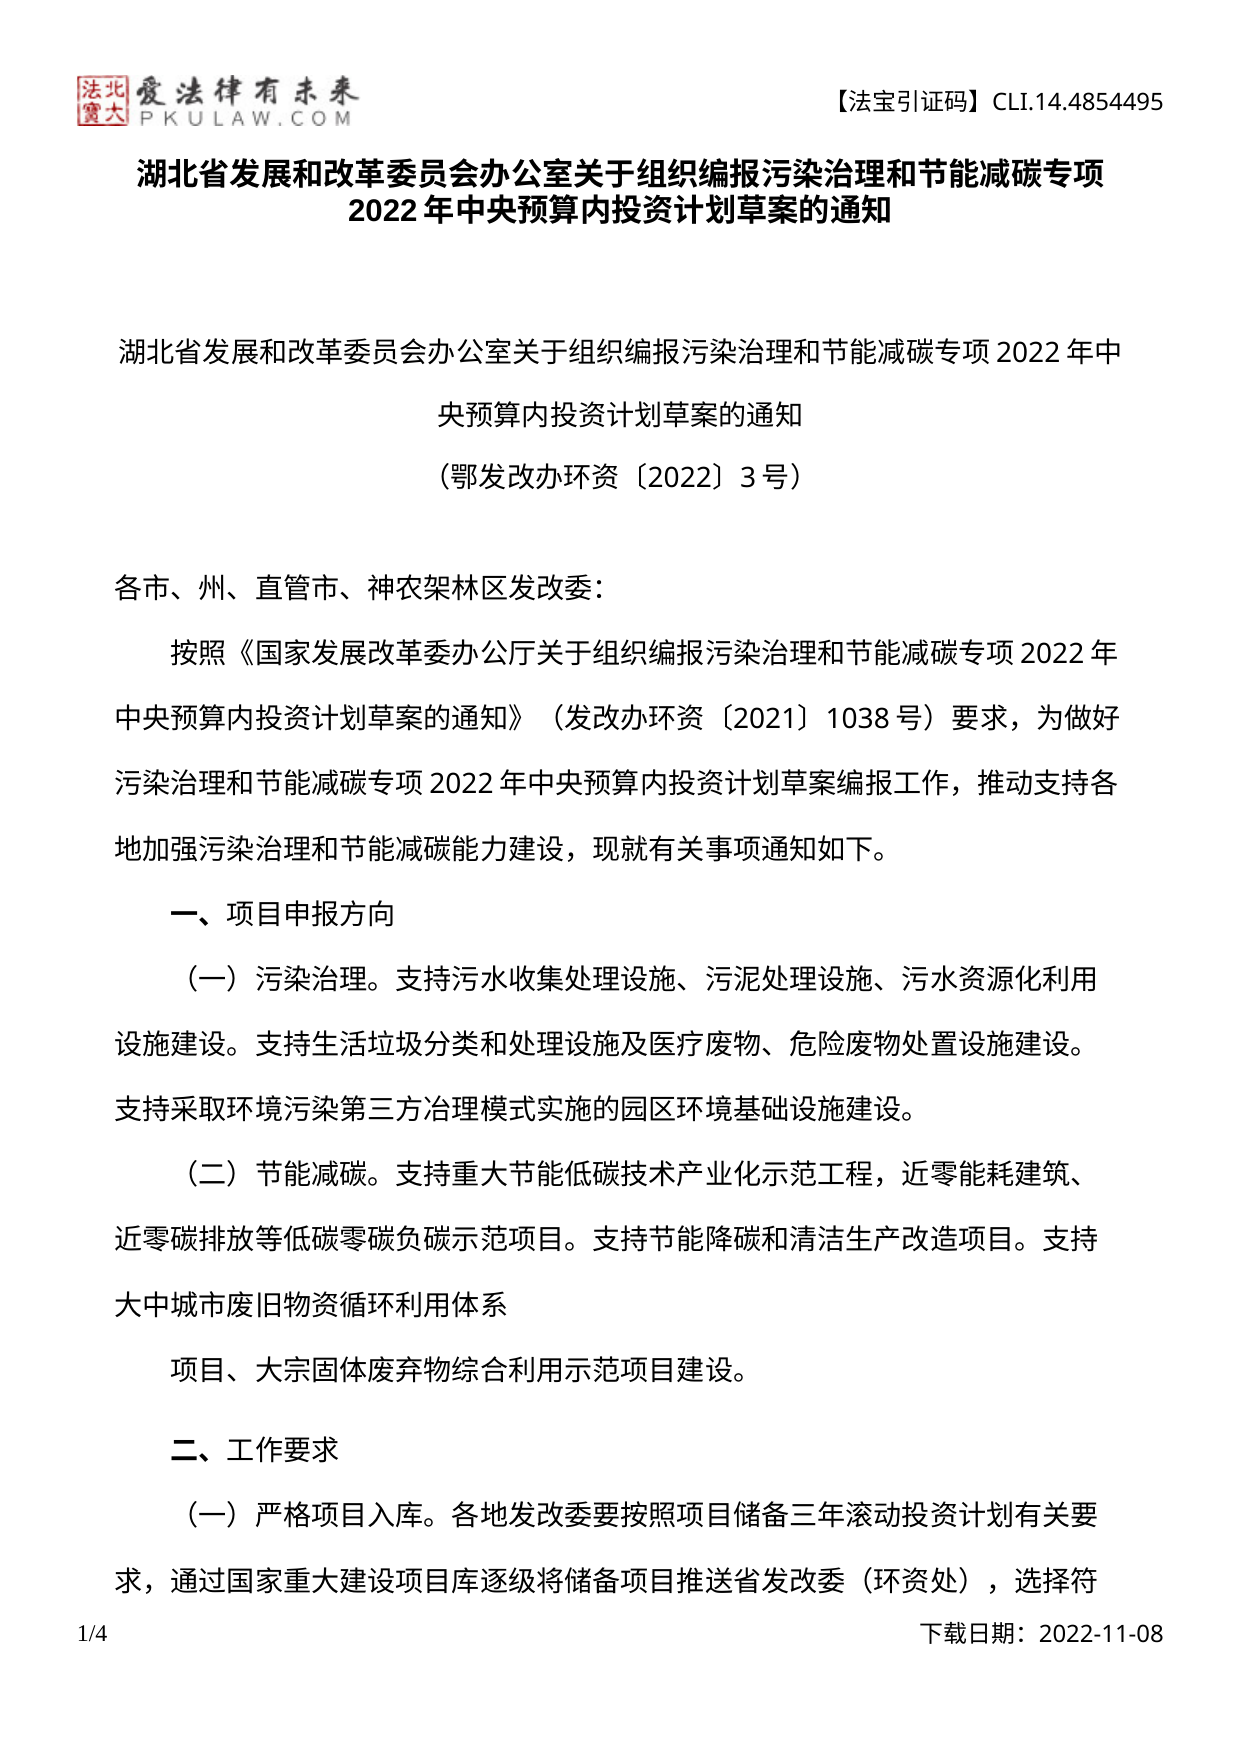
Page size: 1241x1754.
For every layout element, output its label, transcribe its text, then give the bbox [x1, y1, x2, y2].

title 湖北省发展和改革委员会办公室关于组织编报污染治理和节能减碳专项2022年中央预算内投资计划草案的通知 [114, 156, 1126, 228]
text 湖北省发展和改革委员会办公室关于组织编报污染治理和节能减碳专项2022年中央预算内投资计划草案的通知 （鄂发改办环资〔2022〕3号） [114, 308, 1126, 496]
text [114, 1428, 1126, 1599]
picture [76, 75, 361, 126]
text 各市、州、直管市、神农架林区发改委： 按照《国家发展改革委办公厅关于组织编报污染治理和节能减碳专项2022年中央预算内投资计划草案的通知》（发改办环资〔2021〕1038号）要求，为做好污染治理和节能减碳专项2022年中央预算内投资计划草案编报工作，推动支持各地加强污染治理和节能减碳能力建设，现就有关事项通知如下。 一、项目申报方向 （一）污染治理。支持污水收集处理设施、污泥处理设施、污水资源化利用设施建设。支持生活垃圾分类和处理设施及医疗废物、危险废物处置设施建设。支持采取环境污染第三方冶理模式实施的园区环境基础设施建设。 （二）节能减碳。支持重大节能低碳技术产业化示范工程，近零能耗建筑、近零碳排放等低碳零碳负碳示范项目。支持节能降碳和清洁生产改造项目。支持大中城市废旧物资循环利用体系 项目、大宗固体废弃物综合利用示范项目建设。 [114, 512, 1126, 1388]
